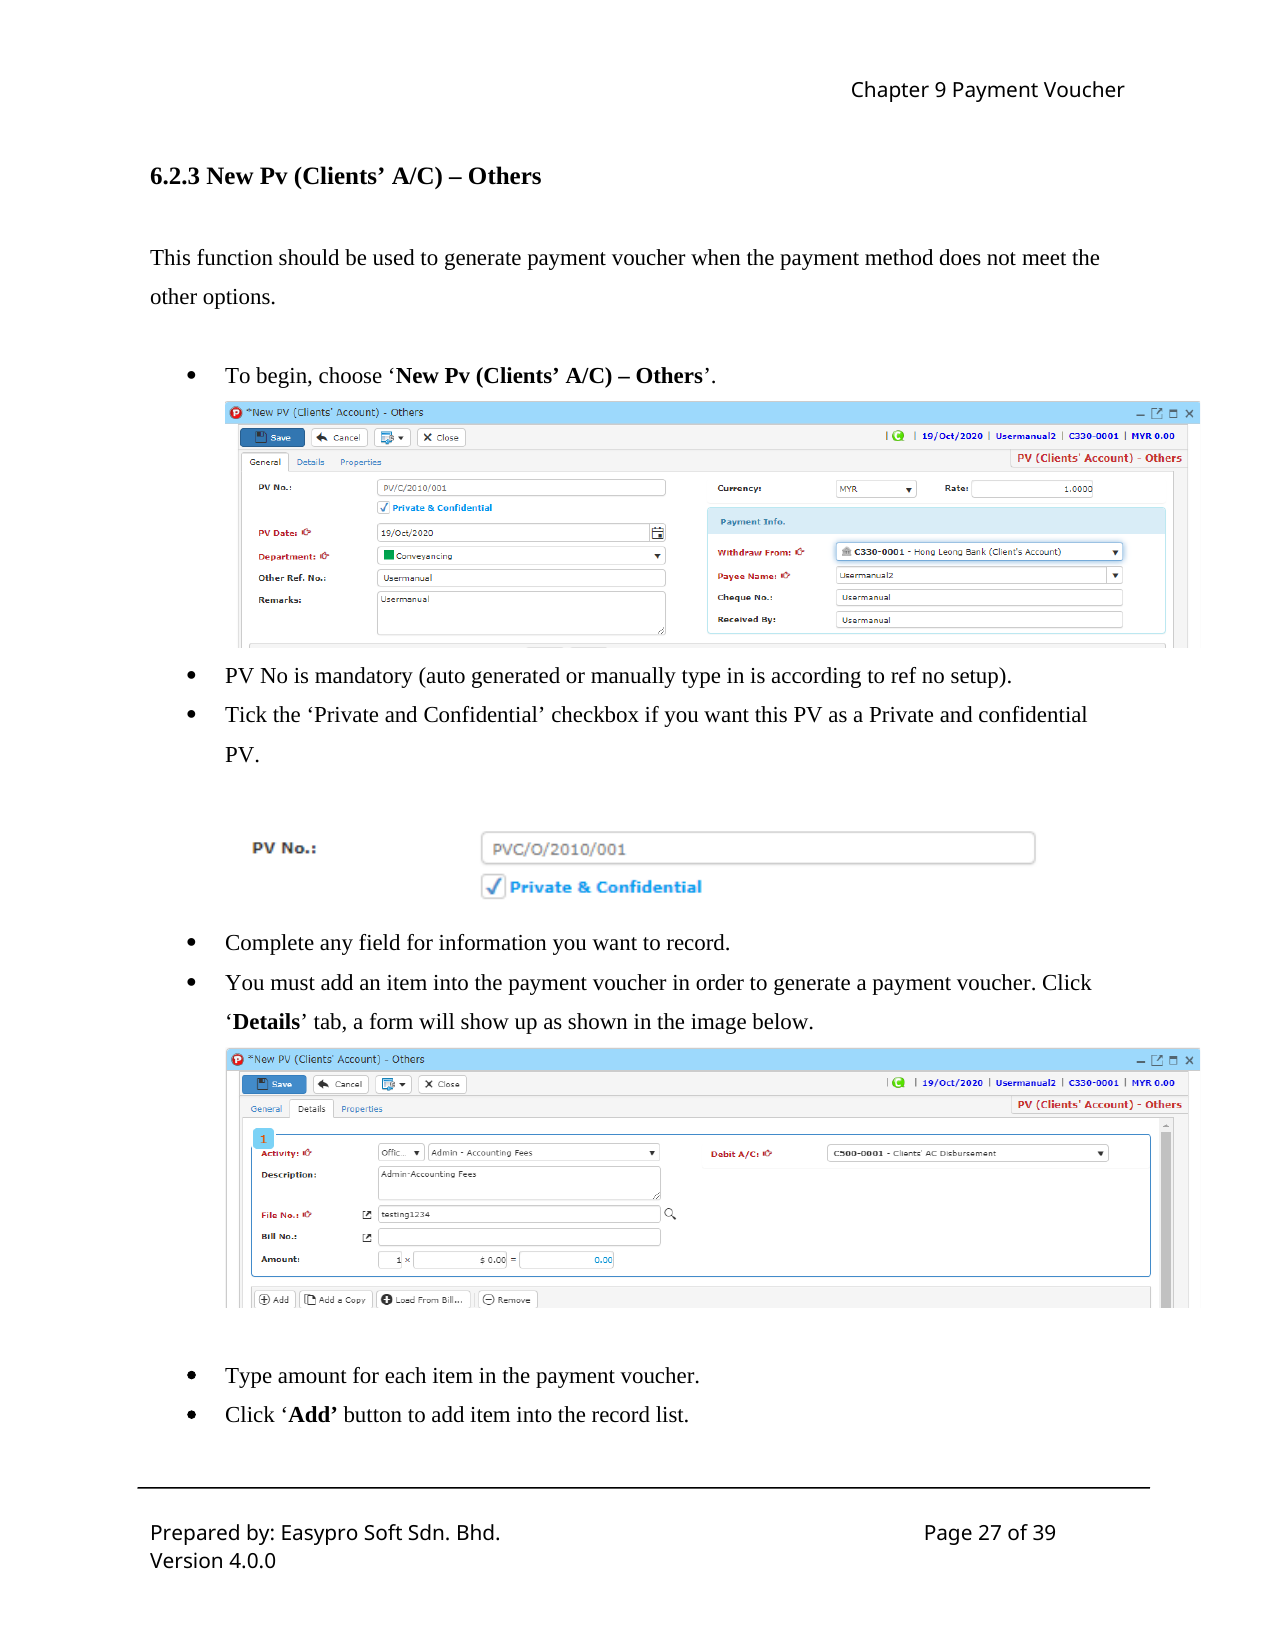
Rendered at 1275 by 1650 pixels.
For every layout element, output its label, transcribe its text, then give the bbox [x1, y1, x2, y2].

list You must add an item into the payment voucher in order to generate a payment voucher. Click ‘Details’ tab, a form will show up as shown in the image below. [187, 969, 1125, 1035]
list Tick the ‘Private and Confidential’ checkbox if you want this PV as a Private and confidential PV. [187, 701, 1125, 767]
list Type amount for each item in the payment voucher. [187, 1362, 1125, 1388]
text This function should be used to generate payment voucher when the payment method does not meet the other options. [150, 243, 1125, 309]
picture [225, 819, 1072, 915]
text 6.2.3 New Pv (Clients’ A/C) – Others [150, 161, 1125, 190]
list To begin, choose ‘New Pv (Clients’ A/C) – Others’. [187, 362, 1125, 388]
list Click ‘Add’ button to add item into the record list. [187, 1401, 1125, 1428]
picture [225, 401, 1200, 648]
list PV No is mandatory (auto generated or manually type in is according to ref no setup). [187, 662, 1125, 688]
picture [225, 1047, 1200, 1308]
list Complete any field for information you want to record. [187, 929, 1125, 956]
